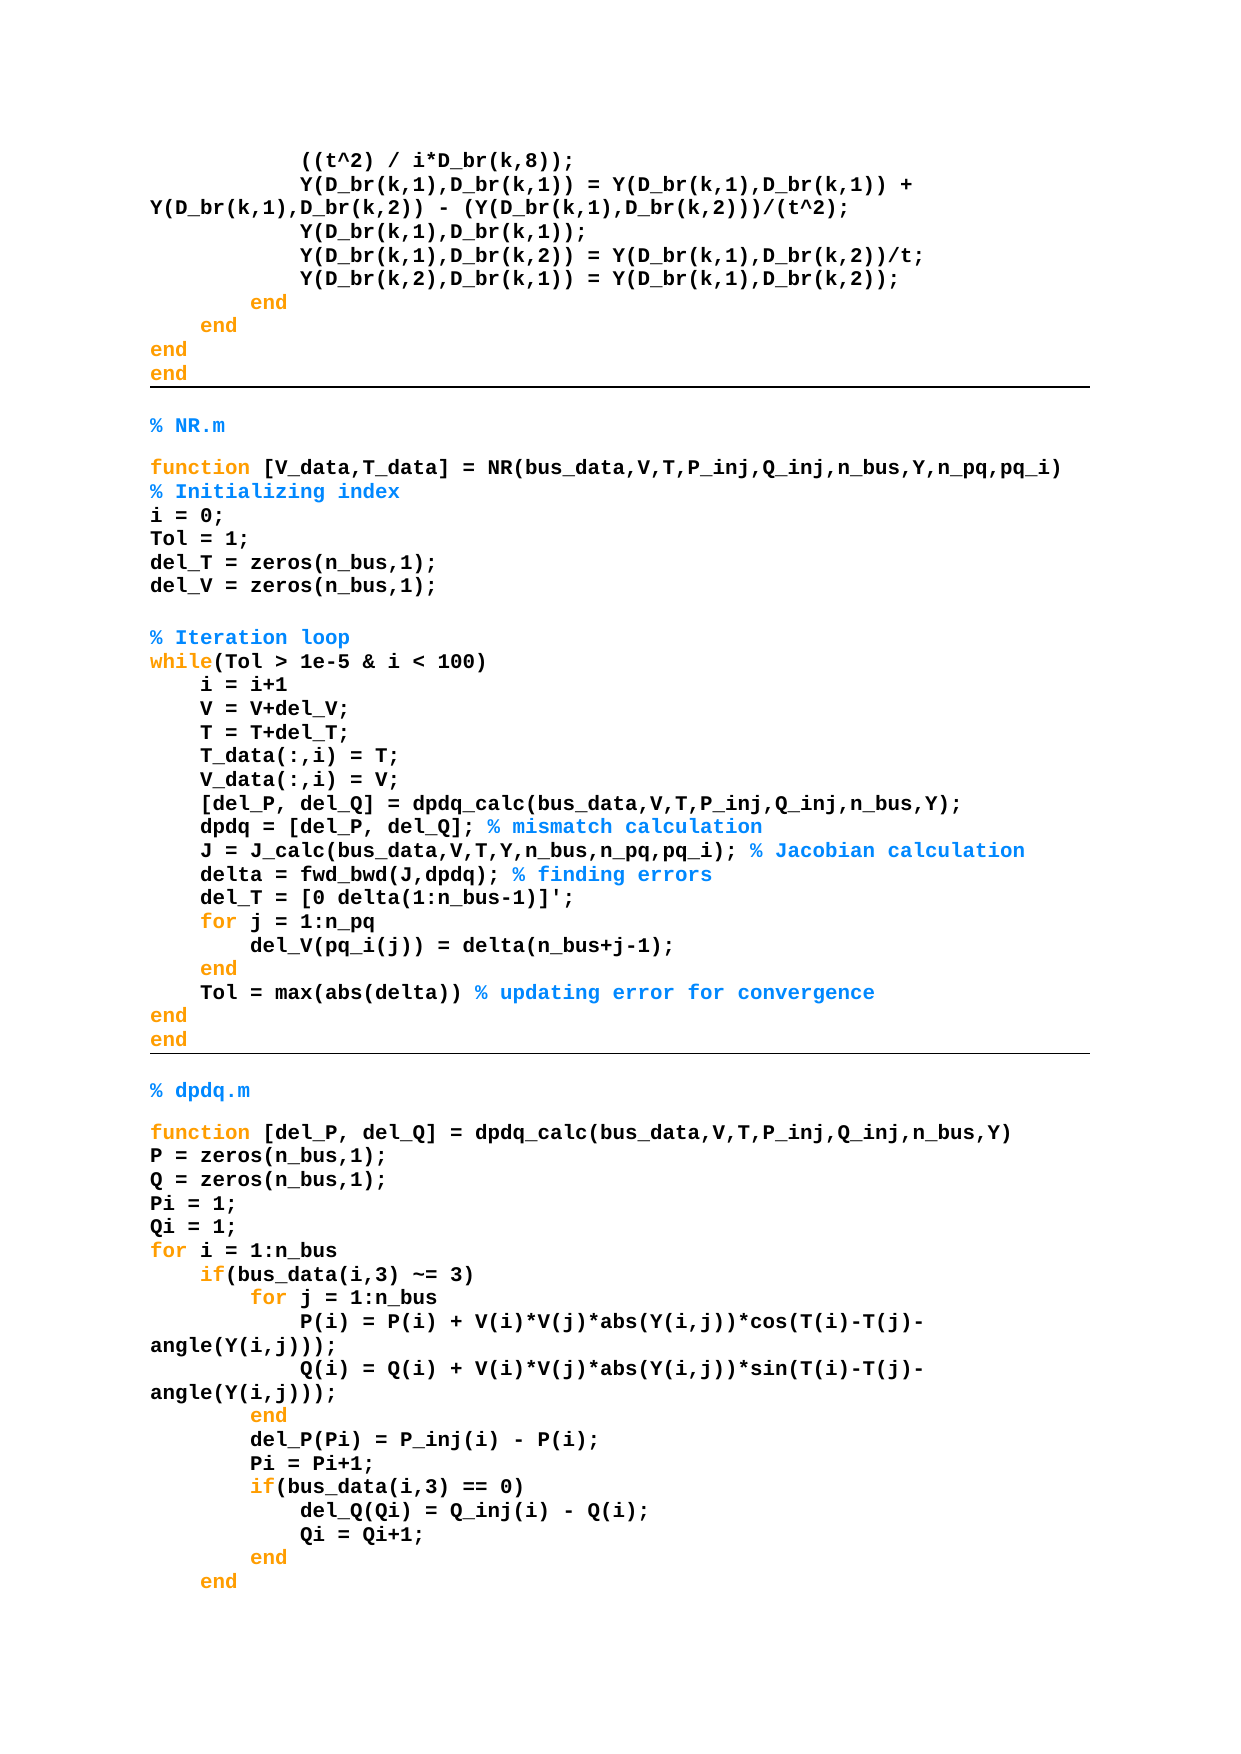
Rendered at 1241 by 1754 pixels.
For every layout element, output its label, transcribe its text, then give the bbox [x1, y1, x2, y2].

text end [150, 1547, 1090, 1571]
text Y(D_br(k,1),D_br(k,1)); [150, 221, 1090, 244]
text for j = 1:n_pq [150, 911, 1090, 934]
text Q = zeros(n_bus,1); [150, 1169, 1090, 1193]
text del_P(Pi) = P_inj(i) - P(i); [150, 1429, 1090, 1453]
text Pi = Pi+1; [150, 1453, 1090, 1476]
text P(i) = P(i) + V(i)*V(j)*abs(Y(i,j))*cos(T(i)-T(j)-angle(Y(i,j))); [150, 1311, 1090, 1358]
text [del_P, del_Q] = dpdq_calc(bus_data,V,T,P_inj,Q_inj,n_bus,Y); [150, 793, 1090, 816]
text Y(D_br(k,1),D_br(k,2)) = Y(D_br(k,1),D_br(k,2))/t; [150, 244, 1090, 268]
text J = J_calc(bus_data,V,T,Y,n_bus,n_pq,pq_i); % Jacobian calculation [150, 840, 1090, 864]
text while(Tol > 1e-5 & i < 100) [150, 651, 1090, 674]
text % NR.m [150, 415, 1090, 439]
text Qi = Qi+1; [150, 1524, 1090, 1547]
text P = zeros(n_bus,1); [150, 1145, 1090, 1169]
text end [150, 316, 1090, 339]
text if(bus_data(i,3) ~= 3) [150, 1264, 1090, 1287]
text function [del_P, del_Q] = dpdq_calc(bus_data,V,T,P_inj,Q_inj,n_bus,Y) [150, 1122, 1090, 1145]
text del_T = [0 delta(1:n_bus-1)]'; [150, 887, 1090, 911]
text dpdq = [del_P, del_Q]; % mismatch calculation [150, 816, 1090, 840]
text Tol = max(abs(delta)) % updating error for convergence [150, 982, 1090, 1006]
text del_V = zeros(n_bus,1); [150, 576, 1090, 599]
text T = T+del_T; [150, 722, 1090, 745]
text end [150, 339, 1090, 363]
text Y(D_br(k,2),D_br(k,1)) = Y(D_br(k,1),D_br(k,2)); [150, 268, 1090, 292]
text end [150, 1006, 1090, 1029]
text end [150, 363, 1090, 386]
text Qi = 1; [150, 1216, 1090, 1240]
text for i = 1:n_bus [150, 1240, 1090, 1264]
text if(bus_data(i,3) == 0) [150, 1476, 1090, 1500]
text Pi = 1; [150, 1193, 1090, 1216]
text i = i+1 [150, 674, 1090, 698]
text % dpdq.m [150, 1079, 1090, 1103]
text % Iteration loop [150, 627, 1090, 651]
text end [150, 1029, 1090, 1053]
text for j = 1:n_bus [150, 1287, 1090, 1311]
text V_data(:,i) = V; [150, 769, 1090, 793]
text function [V_data,T_data] = NR(bus_data,V,T,P_inj,Q_inj,n_bus,Y,n_pq,pq_i) [150, 457, 1090, 481]
text % Initializing index [150, 481, 1090, 504]
text Tol = 1; [150, 528, 1090, 552]
text end [150, 958, 1090, 982]
text end [150, 1571, 1090, 1595]
text i = 0; [150, 504, 1090, 528]
text T_data(:,i) = T; [150, 745, 1090, 769]
text del_V(pq_i(j)) = delta(n_bus+j-1); [150, 934, 1090, 958]
text Y(D_br(k,1),D_br(k,1)) = Y(D_br(k,1),D_br(k,1)) + Y(D_br(k,1),D_br(k,2)) - (Y(D_br(k,1),D_br(k,2)))/(t^2); [150, 174, 1090, 221]
text del_T = zeros(n_bus,1); [150, 552, 1090, 576]
text ((t^2) / i*D_br(k,8)); [150, 150, 1090, 174]
text end [150, 292, 1090, 316]
text delta = fwd_bwd(J,dpdq); % finding errors [150, 864, 1090, 887]
text Q(i) = Q(i) + V(i)*V(j)*abs(Y(i,j))*sin(T(i)-T(j)-angle(Y(i,j))); [150, 1358, 1090, 1406]
text V = V+del_V; [150, 698, 1090, 722]
text del_Q(Qi) = Q_inj(i) - Q(i); [150, 1500, 1090, 1524]
text end [150, 1406, 1090, 1429]
